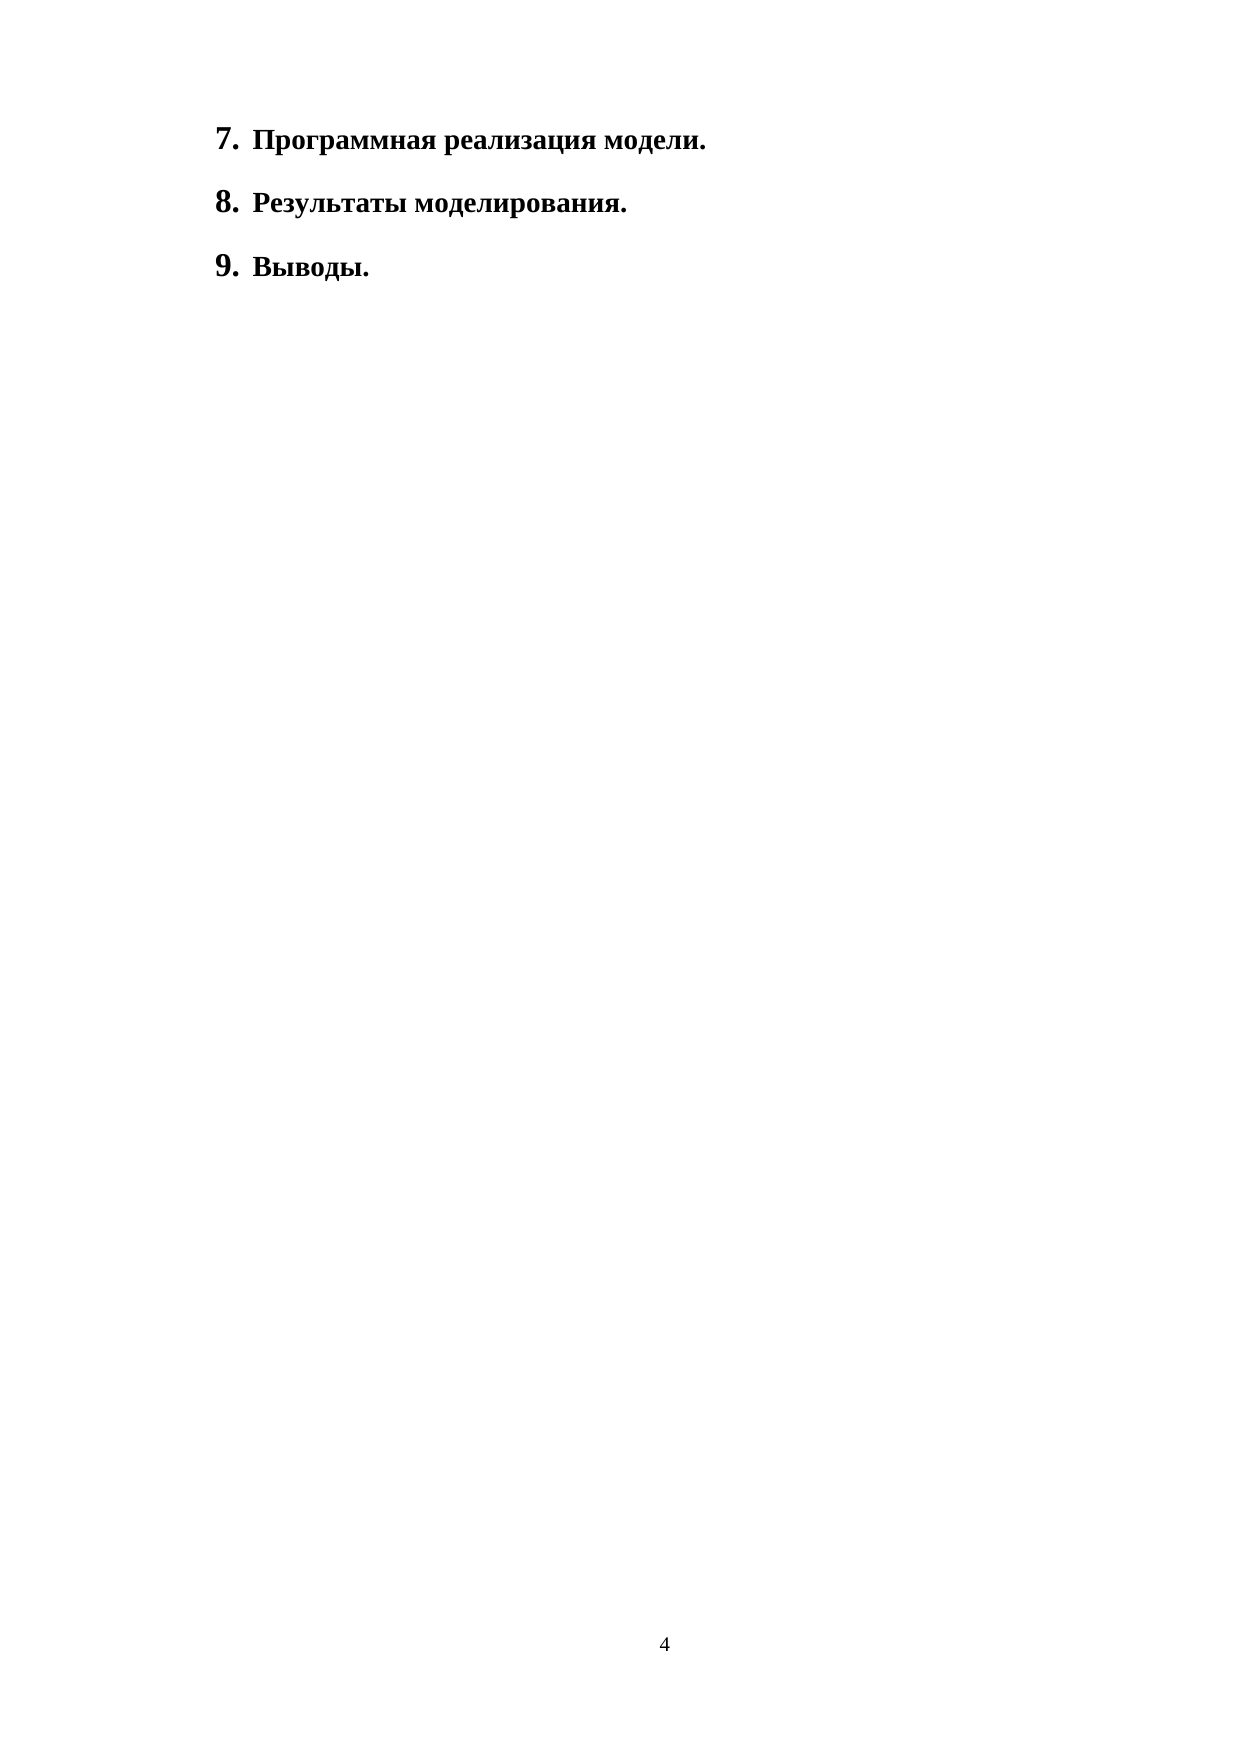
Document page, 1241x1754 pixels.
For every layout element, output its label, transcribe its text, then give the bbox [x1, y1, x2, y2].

list Выводы. [215, 245, 1152, 283]
list Программная реализация модели. [215, 118, 1152, 156]
list Результаты моделирования. [215, 181, 1152, 220]
